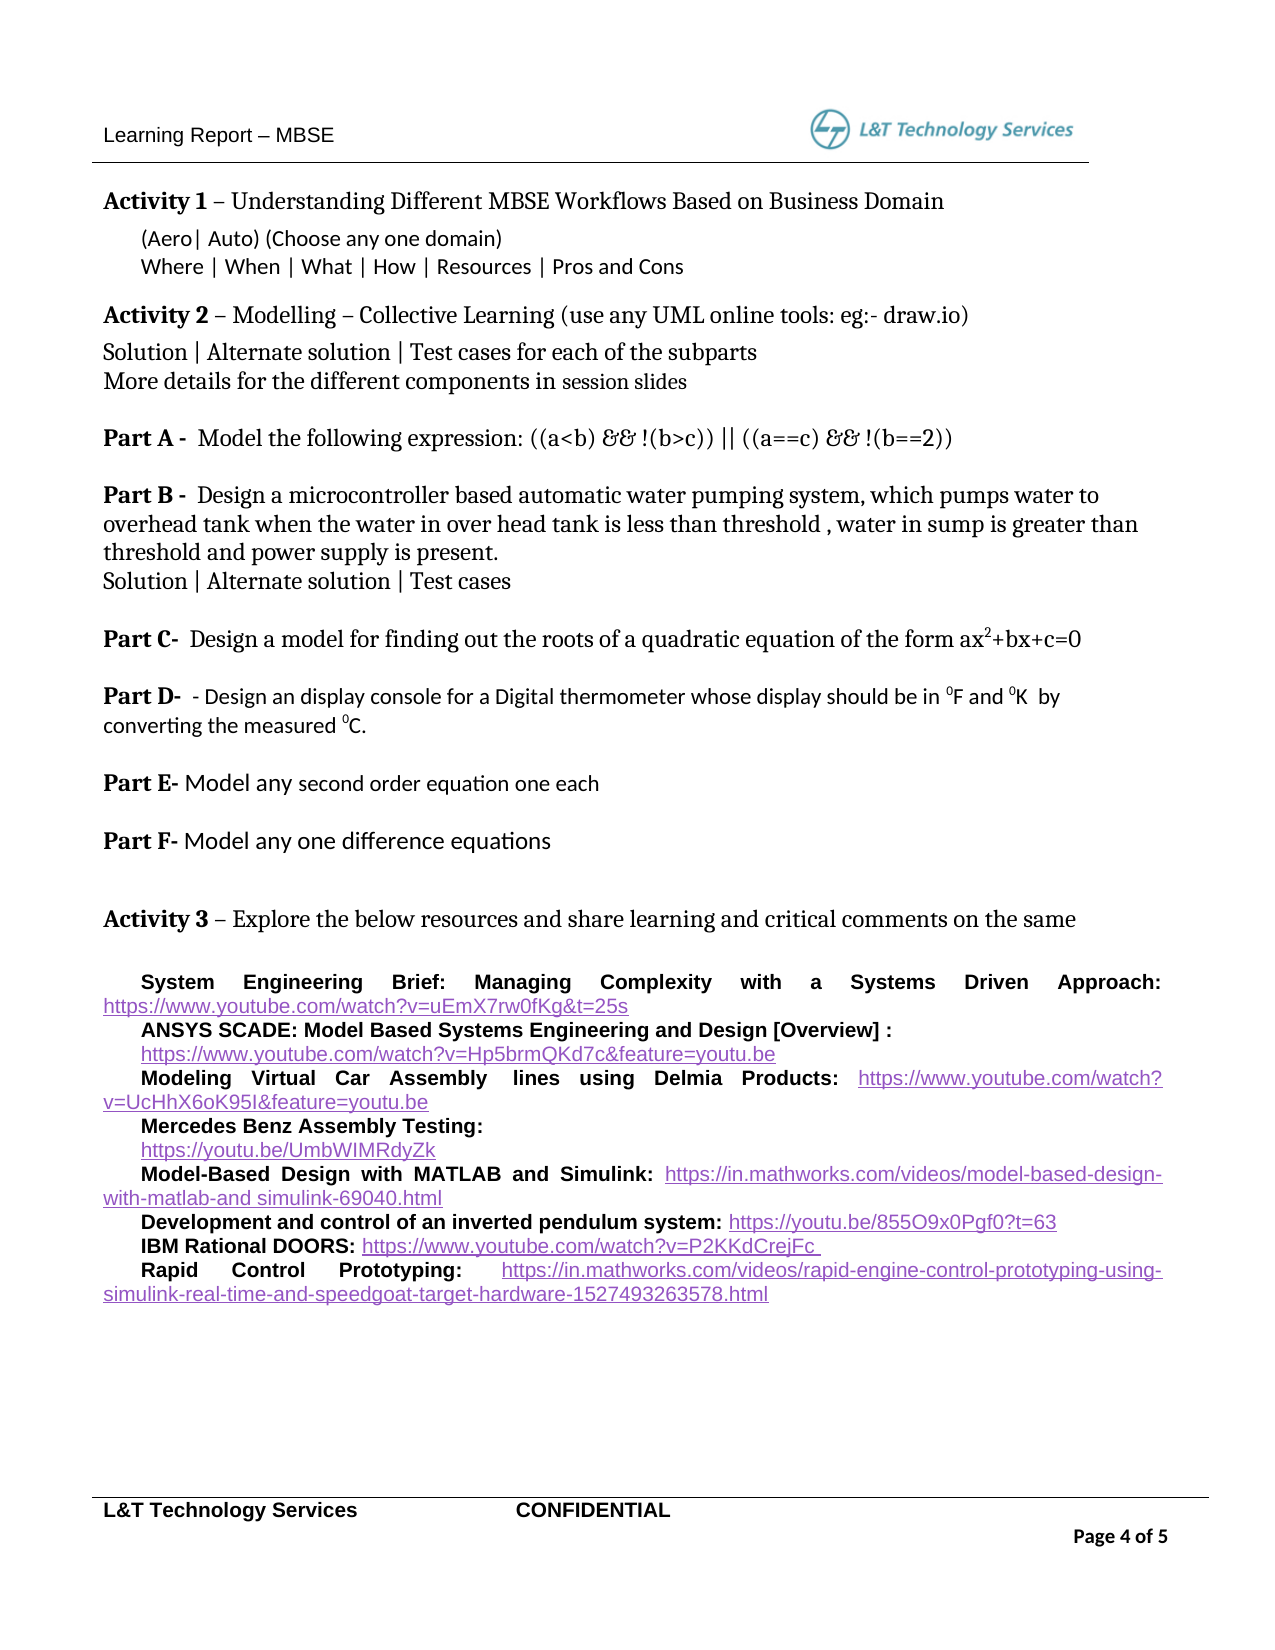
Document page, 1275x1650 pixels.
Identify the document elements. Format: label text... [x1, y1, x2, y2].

text Rapid Control Prototyping: https://in.mathworks.com/videos/rapid-engine-control-prototyping-using-simulink-real-time-and-speedgoat-target-hardware-1527493263578.html [103, 1257, 1162, 1305]
text Model-Based Design with MATLAB and Simulink: https://in.mathworks.com/videos/model-based-design-with-matlab-and simulink-69040.html [103, 1162, 1162, 1209]
subtitle Activity 1 – Understanding Different MBSE Workflows Based on Business Domain [103, 187, 1162, 216]
text Part C- Design a model for finding out the roots of a quadratic equation of the form ax2+bx+c=0 [103, 624, 1162, 653]
text Part F- Model any one difference equations [103, 825, 1162, 856]
text Where | When | What | How | Resources | Pros and Cons [103, 252, 1162, 280]
subtitle Activity 3 – Explore the below resources and share learning and critical comments on the same [103, 905, 1162, 933]
text Development and control of an inverted pendulum system: https://youtu.be/855O9x0Pgf0?t=63 [103, 1209, 1162, 1233]
text Modeling Virtual Car Assembly lines using Delmia Products: https://www.youtube.com/watch?v=UcHhX6oK95I&feature=youtu.be [103, 1066, 1162, 1114]
text IBM Rational DOORS: https://www.youtube.com/watch?v=P2KKdCrejFc [103, 1233, 1162, 1257]
text Part D- - Design an display console for a Digital thermometer whose display should be in 0F and 0K by converting the measured 0C. [103, 682, 1162, 739]
text Solution | Alternate solution | Test cases [103, 567, 1162, 596]
text Part A - Model the following expression: ((a<b) && !(b>c)) || ((a==c) && !(b==2)) [103, 424, 1162, 453]
text Part B - Design a microcontroller based automatic water pumping system, which pumps water to overhead tank when the water in over head tank is less than threshold , water in sump is greater than threshold and power supply is present. [103, 481, 1162, 567]
text System Engineering Brief: Managing Complexity with a Systems Driven Approach: https://www.youtube.com/watch?v=uEmX7rw0fKg&t=25s [103, 970, 1162, 1018]
text Part E- Model any second order equation one each [103, 767, 1162, 797]
text https://youtu.be/UmbWIMRdyZk [103, 1138, 1162, 1162]
text (Aero| Auto) (Choose any one domain) [103, 224, 1162, 252]
subtitle Activity 2 – Modelling – Collective Learning (use any UML online tools: eg:- draw.io) [103, 301, 1162, 329]
text Solution | Alternate solution | Test cases for each of the subparts [103, 338, 1162, 367]
text More details for the different components in session slides [103, 367, 1162, 395]
text ANSYS SCADE: Model Based Systems Engineering and Design [Overview] : [103, 1018, 1162, 1042]
text Mercedes Benz Assembly Testing: [103, 1114, 1162, 1138]
text https://www.youtube.com/watch?v=Hp5brmQKd7c&feature=youtu.be [103, 1042, 1162, 1066]
